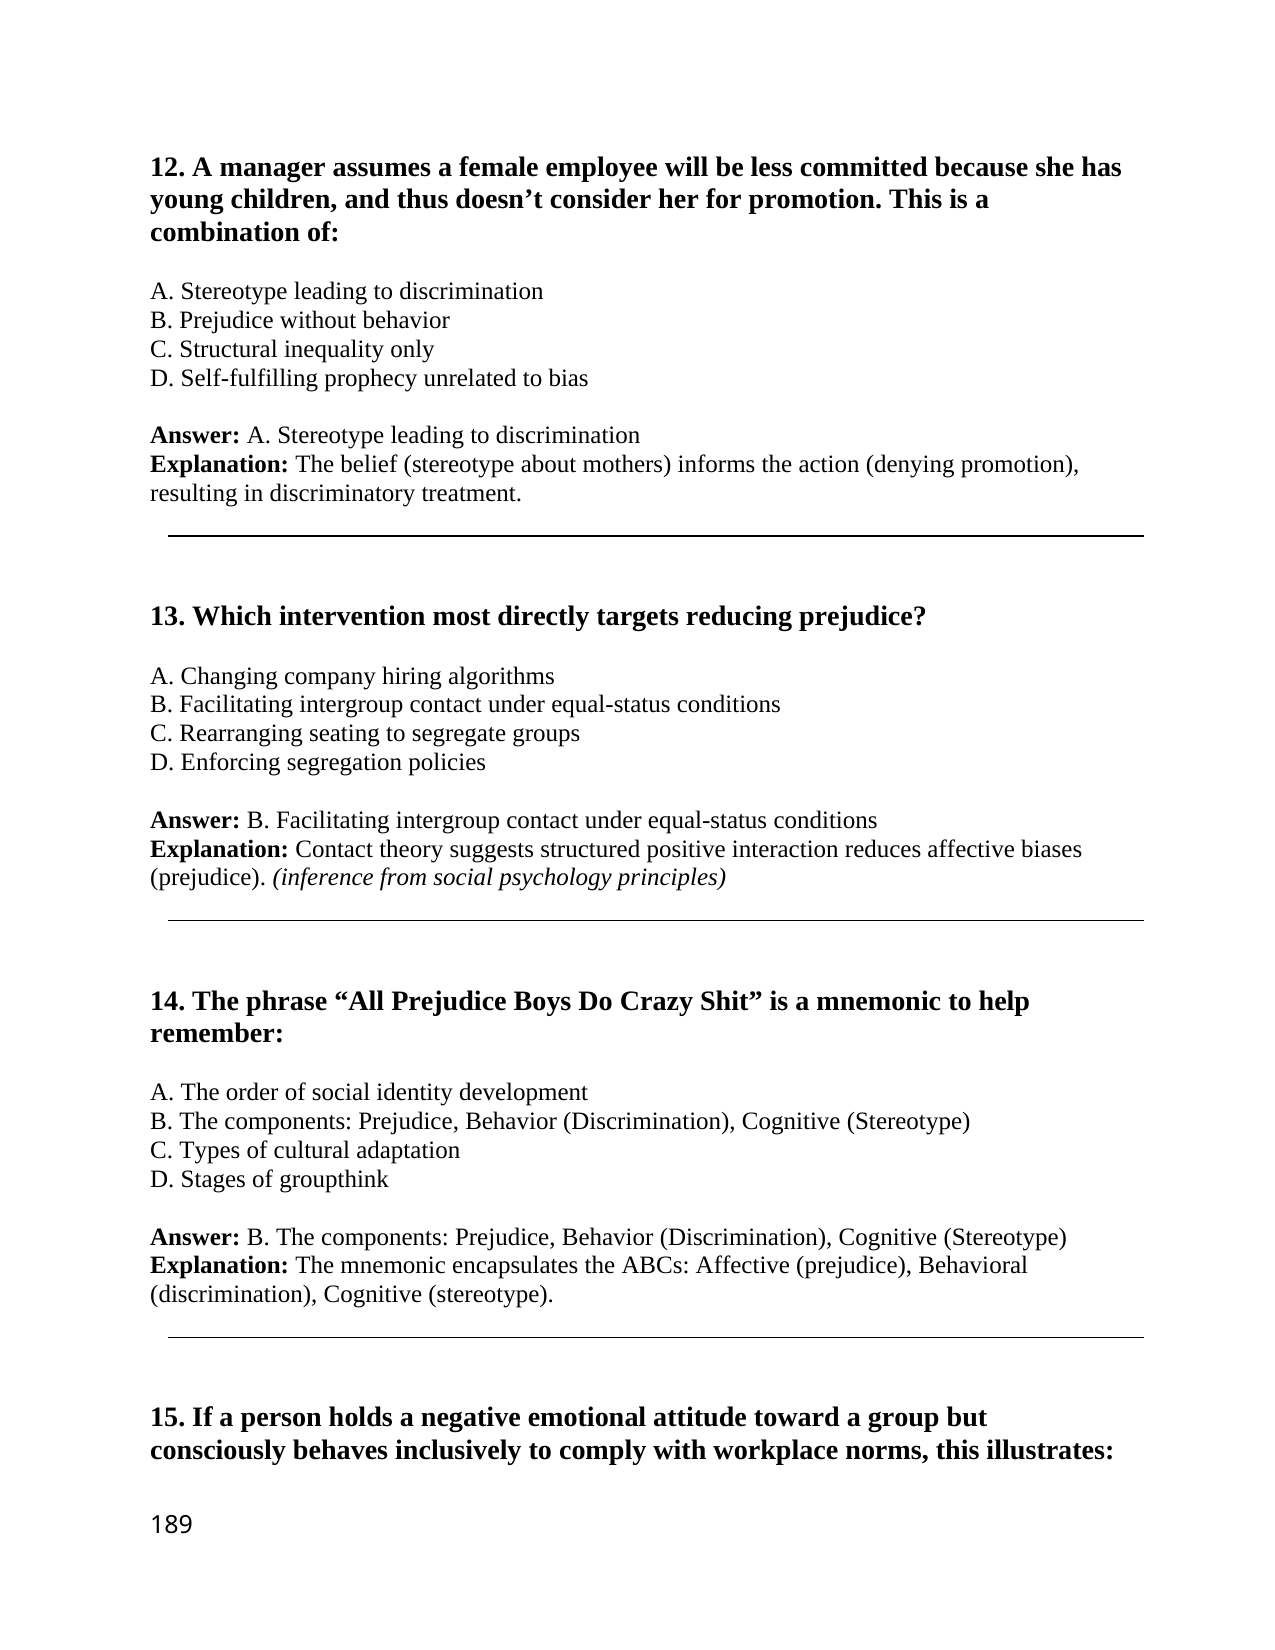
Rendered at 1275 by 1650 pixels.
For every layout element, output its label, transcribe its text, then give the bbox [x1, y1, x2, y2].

text Answer: B. Facilitating intergroup contact under equal-status conditions Explanation: Contact theory suggests structured positive interaction reduces affective biases (prejudice). (inference from social psychology principles) [150, 805, 1125, 891]
text A. Stereotype leading to discrimination B. Prejudice without behavior C. Structural inequality only D. Self-fulfilling prophecy unrelated to bias [150, 276, 1125, 391]
text 12. A manager assumes a female employee will be less committed because she has young children, and thus doesn’t consider her for promotion. This is a combination of: [150, 150, 1125, 247]
text A. The order of social identity development B. The components: Prejudice, Behavior (Discrimination), Cognitive (Stereotype) C. Types of cultural adaptation D. Stages of groupthink [150, 1077, 1125, 1192]
text 13. Which intervention most directly targets reducing prejudice? [150, 599, 1125, 632]
text Answer: A. Stereotype leading to discrimination Explanation: The belief (stereotype about mothers) informs the action (denying promotion), resulting in discriminatory treatment. [150, 421, 1125, 507]
text 14. The phrase “All Prejudice Boys Do Crazy Shit” is a mnemonic to help remember: [150, 983, 1125, 1048]
text Answer: B. The components: Prejudice, Behavior (Discrimination), Cognitive (Stereotype) Explanation: The mnemonic encapsulates the ABCs: Affective (prejudice), Behavioral (discrimination), Cognitive (stereotype). [150, 1222, 1125, 1308]
text A. Changing company hiring algorithms B. Facilitating intergroup contact under equal-status conditions C. Rearranging seating to segregate groups D. Enforcing segregation policies [150, 661, 1125, 776]
text 15. If a person holds a negative emotional attitude toward a group but consciously behaves inclusively to comply with workplace norms, this illustrates: [150, 1400, 1125, 1465]
